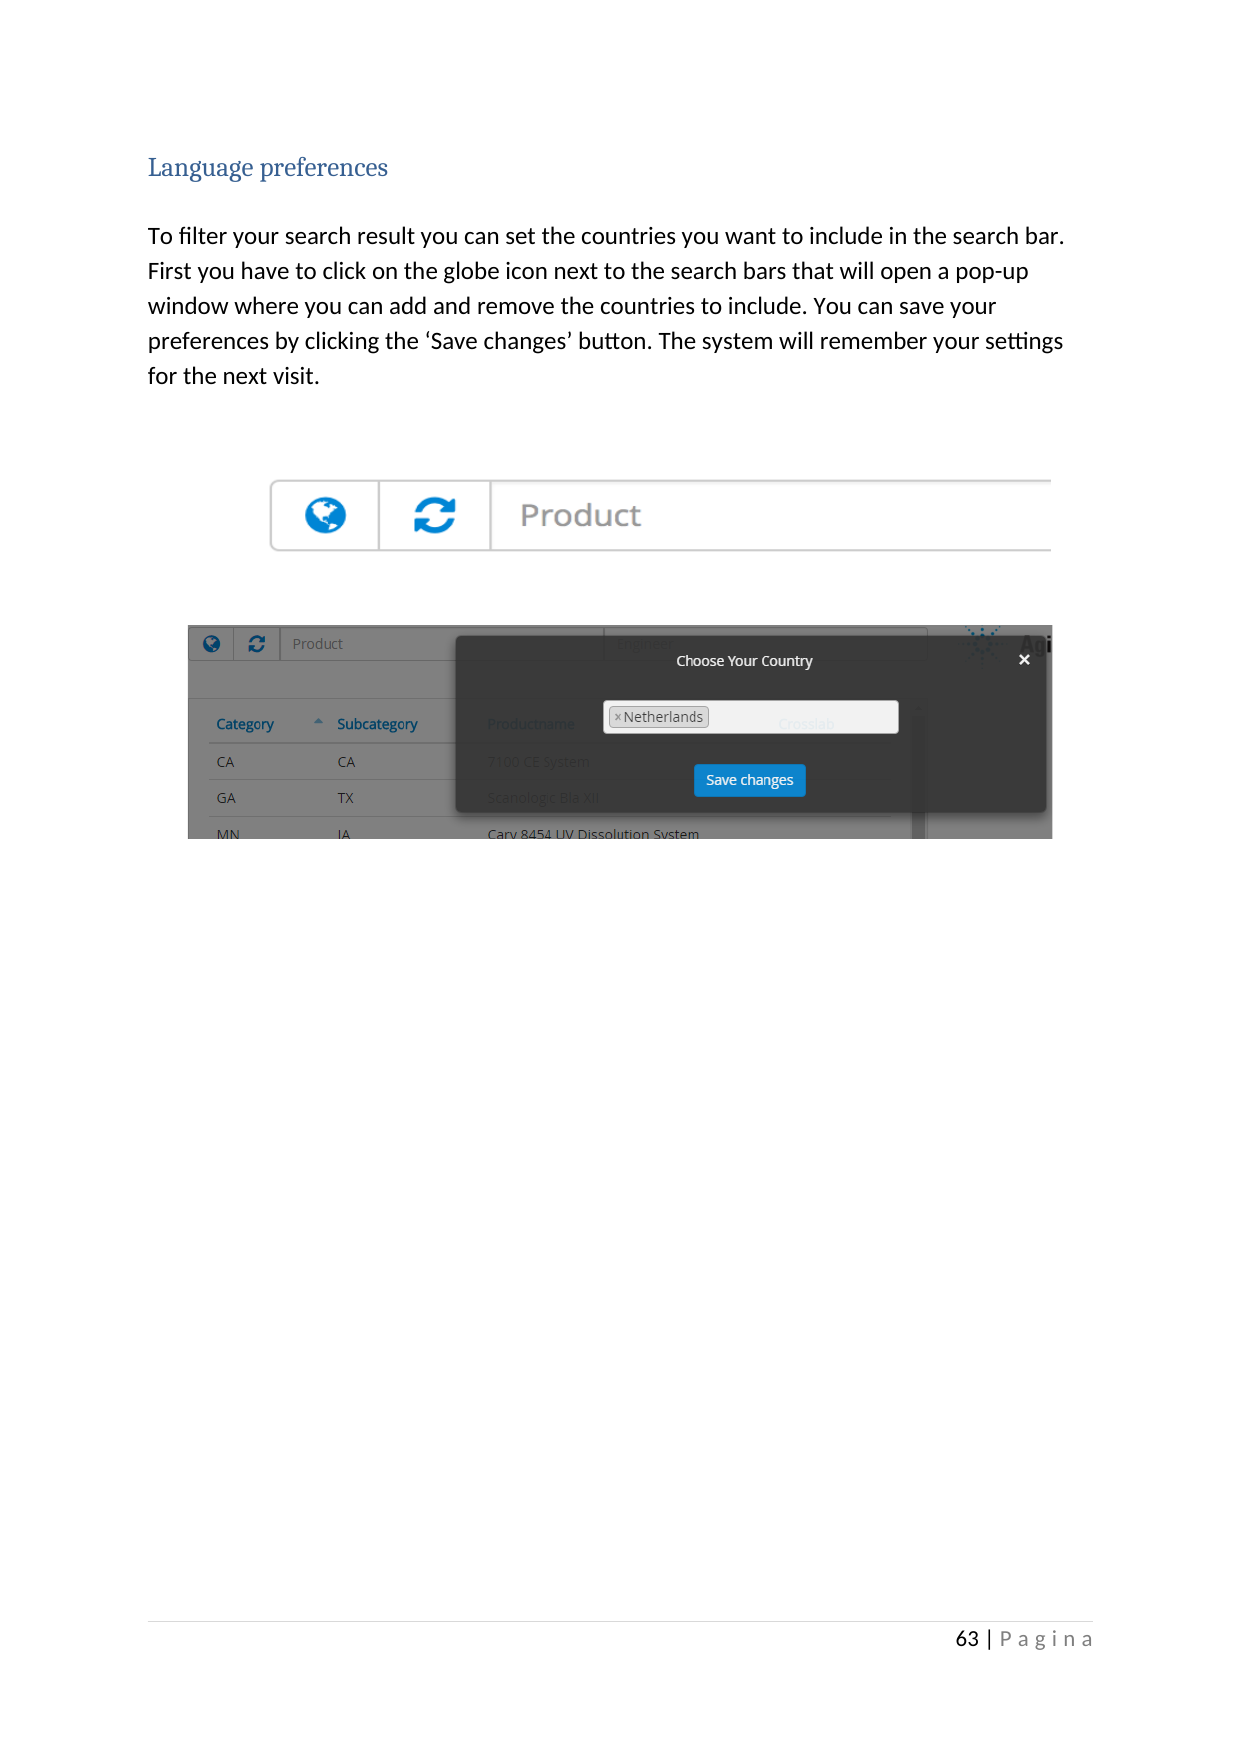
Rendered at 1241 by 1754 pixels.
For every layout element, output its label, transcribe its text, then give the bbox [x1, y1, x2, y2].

picture [189, 448, 1051, 622]
text To filter your search result you can set the countries you want to include in the search bar. First you have to click on the globe icon next to the search bars that will open a pop-up window where you can add and remove the countries to include. You can save your preferences by clicking the ‘Save changes’ button. The system will remember your settings for the next visit. [148, 185, 1093, 423]
subtitle Language preferences [148, 152, 1093, 183]
picture [187, 625, 1053, 839]
